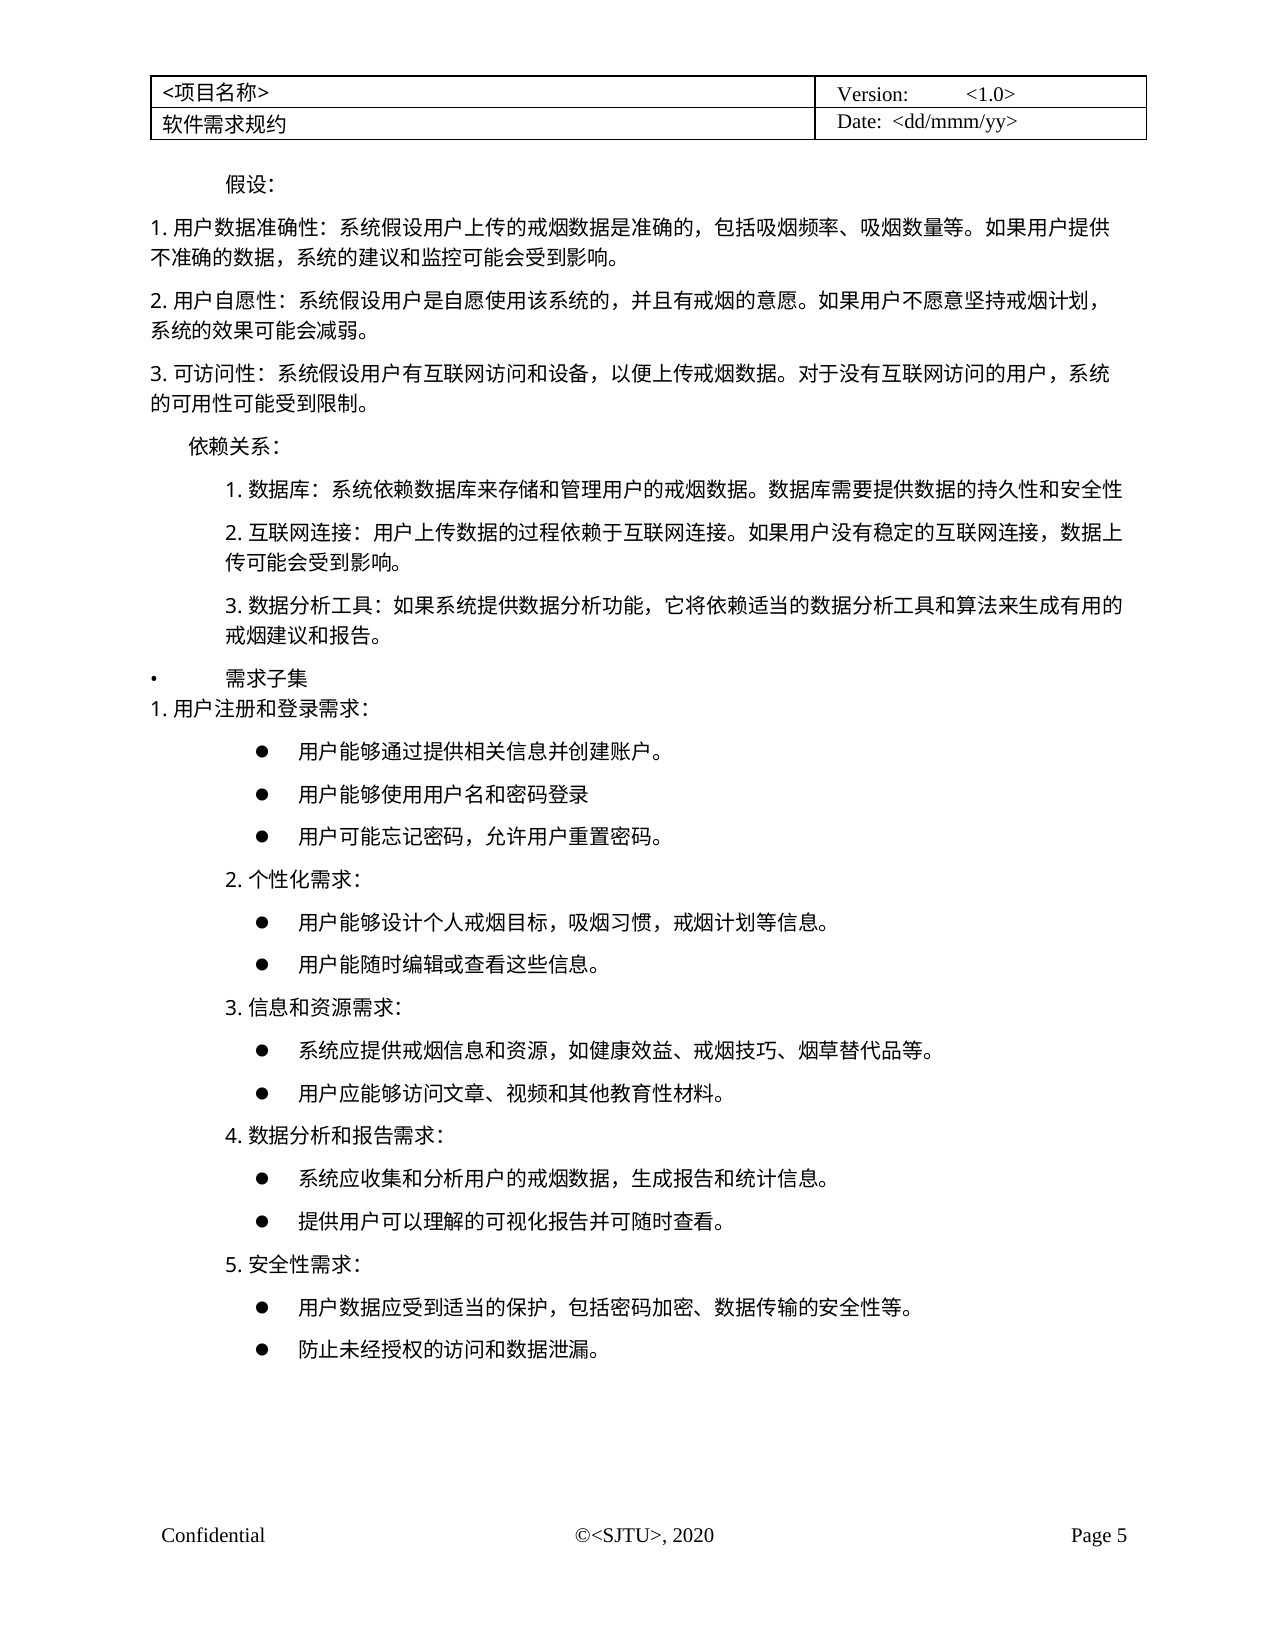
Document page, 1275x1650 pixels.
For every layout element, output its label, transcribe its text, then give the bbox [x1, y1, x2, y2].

list 数据库：系统依赖数据库来存储和管理用户的戒烟数据。数据库需要提供数据的持久性和安全性 [225, 473, 1125, 503]
list 用户能够通过提供相关信息并创建账户。 [254, 735, 1125, 765]
list 个性化需求： [225, 863, 1125, 893]
list 用户应能够访问文章、视频和其他教育性材料。 [254, 1077, 1125, 1107]
list 可访问性：系统假设用户有互联网访问和设备，以便上传戒烟数据。对于没有互联网访问的用户，系统的可用性可能受到限制。 [150, 357, 1125, 418]
list 用户自愿性：系统假设用户是自愿使用该系统的，并且有戒烟的意愿。如果用户不愿意坚持戒烟计划，系统的效果可能会减弱。 [150, 284, 1125, 345]
list 互联网连接：用户上传数据的过程依赖于互联网连接。如果用户没有稳定的互联网连接，数据上传可能会受到影响。 [225, 516, 1125, 576]
list 安全性需求： [225, 1248, 1125, 1278]
list 用户能够设计个人戒烟目标，吸烟习惯，戒烟计划等信息。 [254, 906, 1125, 936]
list 系统应提供戒烟信息和资源，如健康效益、戒烟技巧、烟草替代品等。 [254, 1034, 1125, 1064]
list 信息和资源需求： [225, 991, 1125, 1022]
list 提供用户可以理解的可视化报告并可随时查看。 [254, 1205, 1125, 1235]
list 数据分析和报告需求： [225, 1120, 1125, 1150]
list 用户数据准确性：系统假设用户上传的戒烟数据是准确的，包括吸烟频率、吸烟数量等。如果用户提供不准确的数据，系统的建议和监控可能会受到影响。 [150, 211, 1125, 272]
text 假设： [225, 169, 1125, 199]
list 用户能随时编辑或查看这些信息。 [254, 949, 1125, 979]
list 数据分析工具：如果系统提供数据分析功能，它将依赖适当的数据分析工具和算法来生成有用的戒烟建议和报告。 [225, 589, 1125, 649]
list 用户注册和登录需求： [150, 692, 1125, 723]
list 依赖关系： [150, 430, 1125, 461]
list 用户能够使用用户名和密码登录 [254, 778, 1125, 808]
text • 需求子集 [150, 662, 1125, 692]
list 用户可能忘记密码，允许用户重置密码。 [254, 821, 1125, 851]
list 系统应收集和分析用户的戒烟数据，生成报告和统计信息。 [254, 1162, 1125, 1193]
list 防止未经授权的访问和数据泄漏。 [254, 1333, 1125, 1364]
list 用户数据应受到适当的保护，包括密码加密、数据传输的安全性等。 [254, 1291, 1125, 1321]
